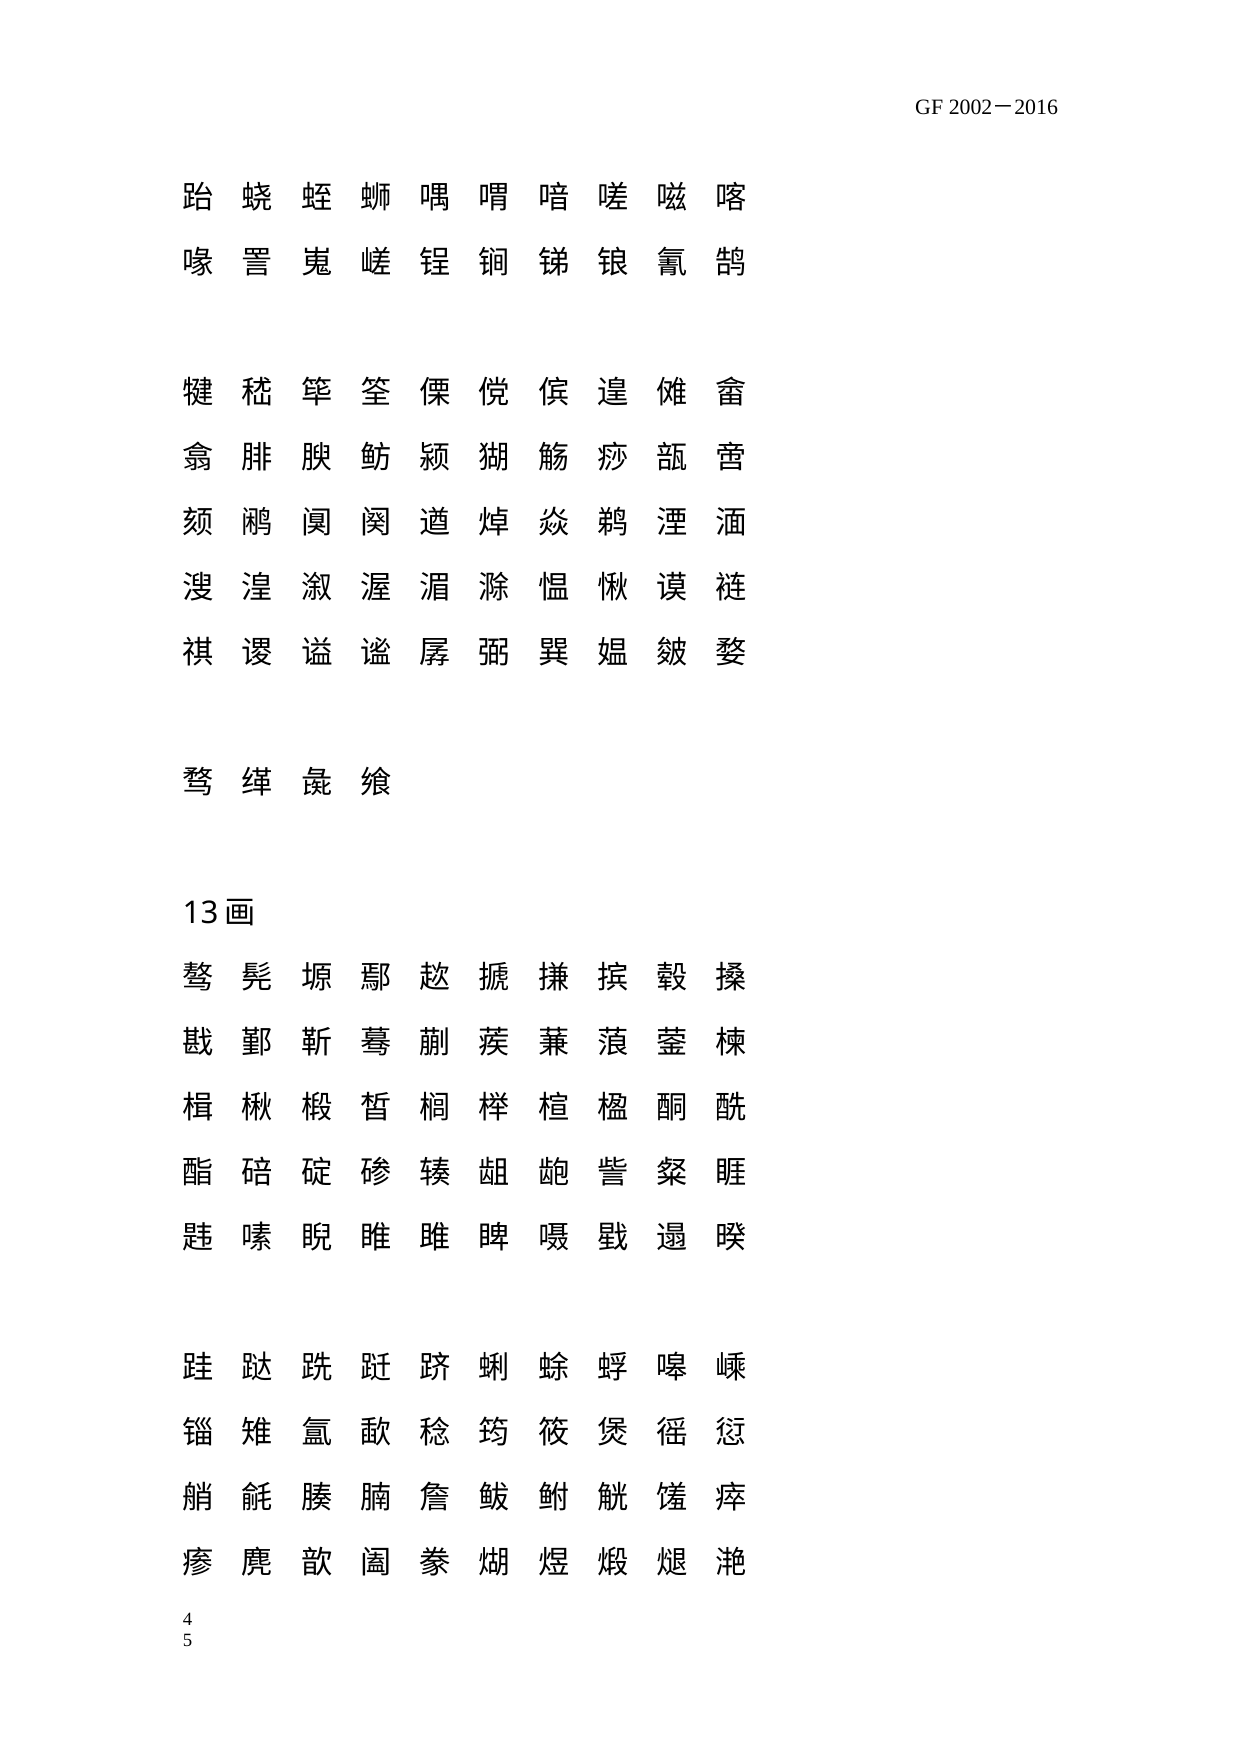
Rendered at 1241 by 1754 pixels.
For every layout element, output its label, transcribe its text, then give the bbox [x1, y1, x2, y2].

text 溲 湟 溆 渥 湄 滁 愠 愀 谟 裢 [182, 552, 1058, 617]
text 跬 跶 跣 跹 跻 蜊 蜍 蜉 嗥 嵊 [182, 1332, 1058, 1397]
text 喙 詈 嵬 嵯 锃 锏 锑 锒 氰 鹄 [182, 227, 1058, 292]
text 跆 蛲 蛭 蛳 喁 喟 喑 嗟 嗞 喀 [182, 162, 1058, 227]
text 戡 鄞 靳 蓦 蒯 蒺 蒹 蒗 蓥 楝 [182, 1007, 1058, 1072]
text 颏 鹇 阒 阕 遒 焯 焱 鹈 湮 湎 [182, 487, 1058, 552]
text 骛 缂 彘 飨 [182, 747, 1058, 812]
text 艄 毹 腠 腩 詹 鲅 鲋 觥 馐 瘁 [182, 1462, 1058, 1527]
text 韪 嗉 睨 睢 雎 睥 嗫 戥 遢 暌 [182, 1202, 1058, 1267]
text 翕 腓 腴 鲂 颍 猢 觞 痧 瓿 啻 [182, 422, 1058, 487]
text 犍 嵇 筚 筌 傈 傥 傧 遑 傩 畲 [182, 357, 1058, 422]
text 锱 雉 氲 歃 稔 筠 筱 煲 徭 愆 [182, 1397, 1058, 1462]
text 13画 [182, 877, 1058, 942]
text 骜 髡 塬 鄢 趑 搋 搛 摈 毂 搡 [182, 942, 1058, 1007]
text 酯 碚 碇 碜 辏 龃 龅 訾 粲 睚 [182, 1137, 1058, 1202]
text 瘆 麂 歆 阖 豢 煳 煜 煅 煺 滟 [182, 1527, 1058, 1592]
text 楫 楸 椴 皙 榈 榉 楦 楹 酮 酰 [182, 1072, 1058, 1137]
text 祺 谡 谥 谧 孱 弼 巽 媪 皴 婺 [182, 617, 1058, 682]
